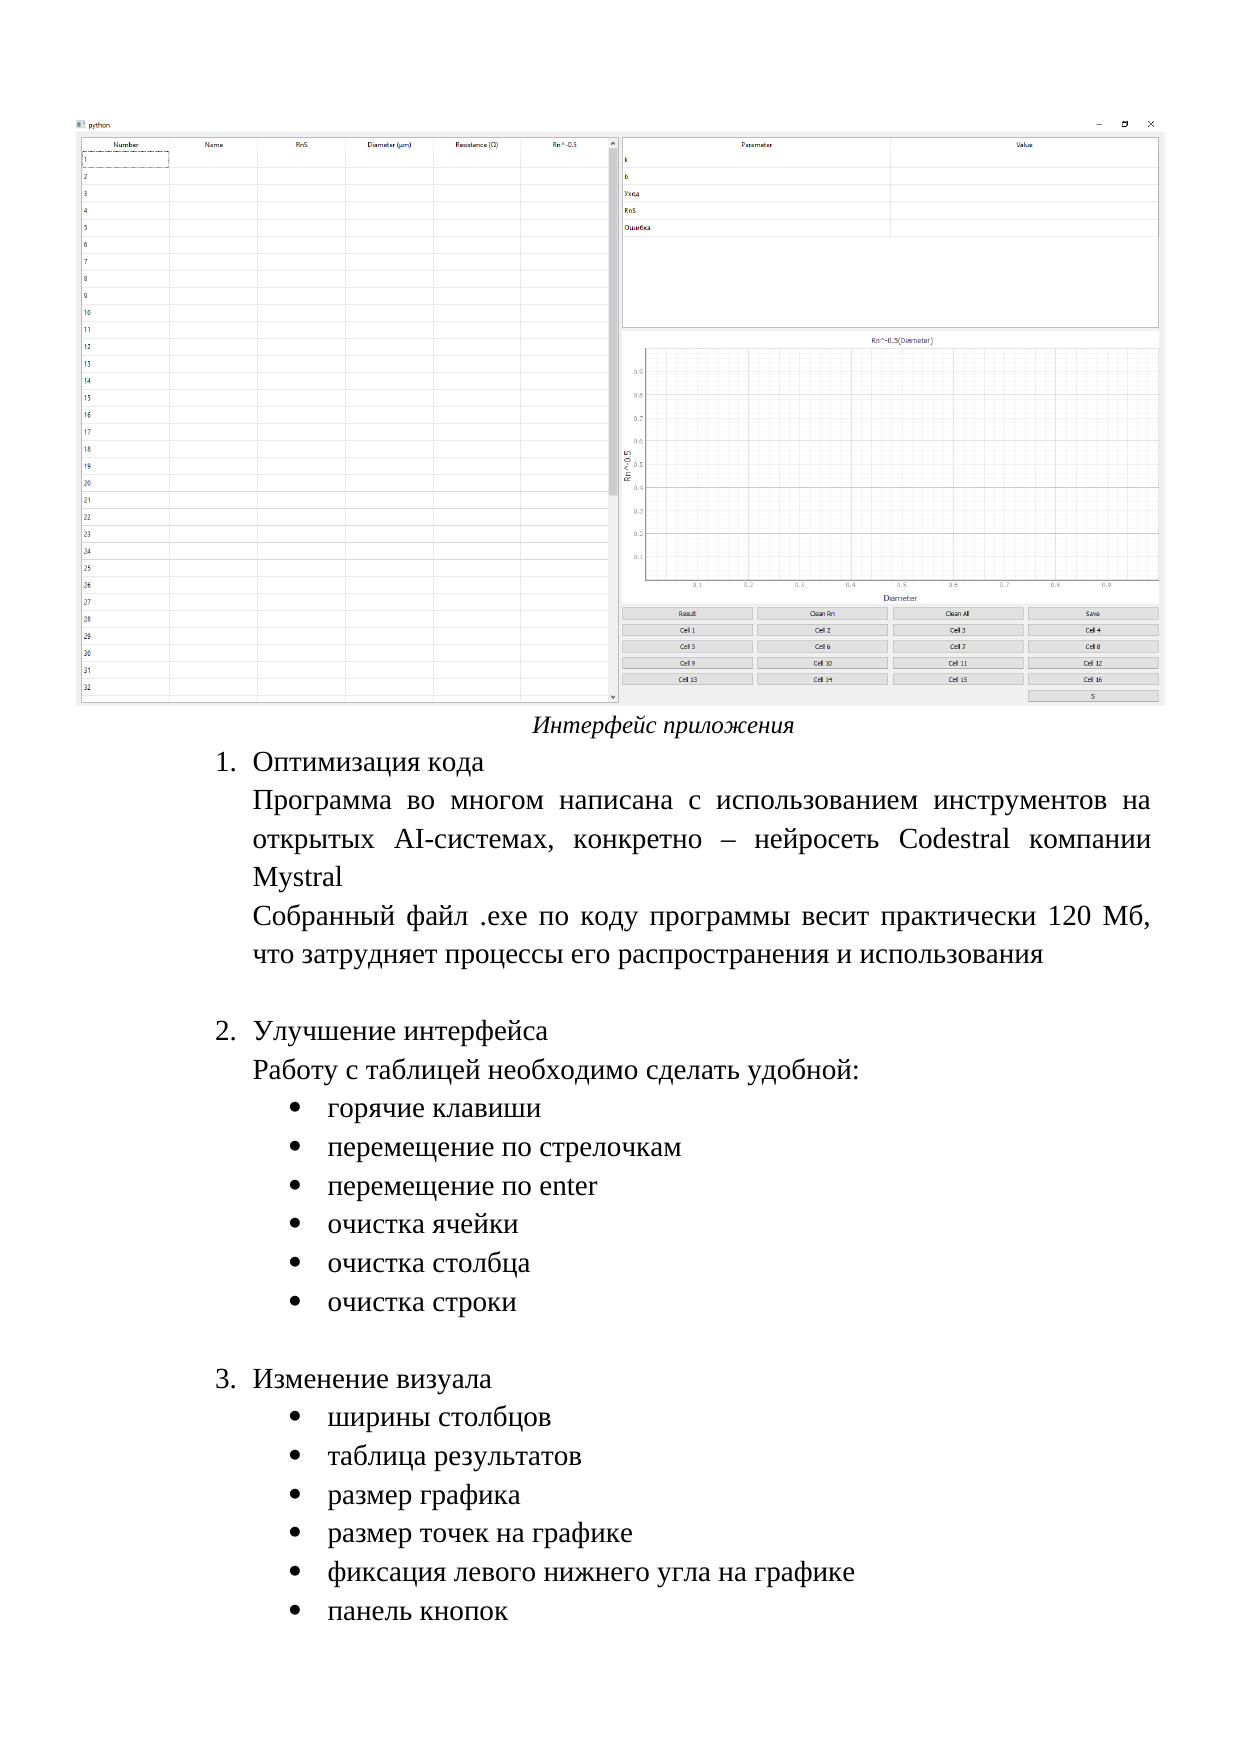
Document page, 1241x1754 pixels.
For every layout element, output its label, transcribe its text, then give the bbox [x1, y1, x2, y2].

list очистка столбца [290, 1245, 1152, 1279]
list размер графика [290, 1477, 1152, 1510]
list перемещение по стрелочкам [290, 1129, 1152, 1163]
list горячие клавиши [290, 1091, 1152, 1124]
list ширины столбцов [290, 1399, 1152, 1433]
list Работу с таблицей необходимо сделать удобной: [252, 1052, 1152, 1086]
text Интерфейс приложения [177, 711, 1152, 739]
list Программа во многом написана с использованием инструментов на открытых AI-системах, конкретно – нейросеть Codestral компании Mystral [252, 782, 1152, 893]
picture [75, 118, 1165, 706]
list Улучшение интерфейса [215, 1013, 1152, 1047]
list фиксация левого нижнего угла на графике [290, 1554, 1152, 1588]
list очистка ячейки [290, 1206, 1152, 1240]
list Оптимизация кода [215, 744, 1152, 777]
list очистка строки [290, 1284, 1152, 1317]
list размер точек на графике [290, 1515, 1152, 1549]
list перемещение по enter [290, 1168, 1152, 1201]
list таблица результатов [290, 1438, 1152, 1472]
list Изменение визуала [215, 1361, 1152, 1394]
list панель кнопок [290, 1593, 1152, 1626]
list Собранный файл .exe по коду программы весит практически 120 Мб, что затрудняет процессы его распространения и использования [252, 898, 1152, 970]
